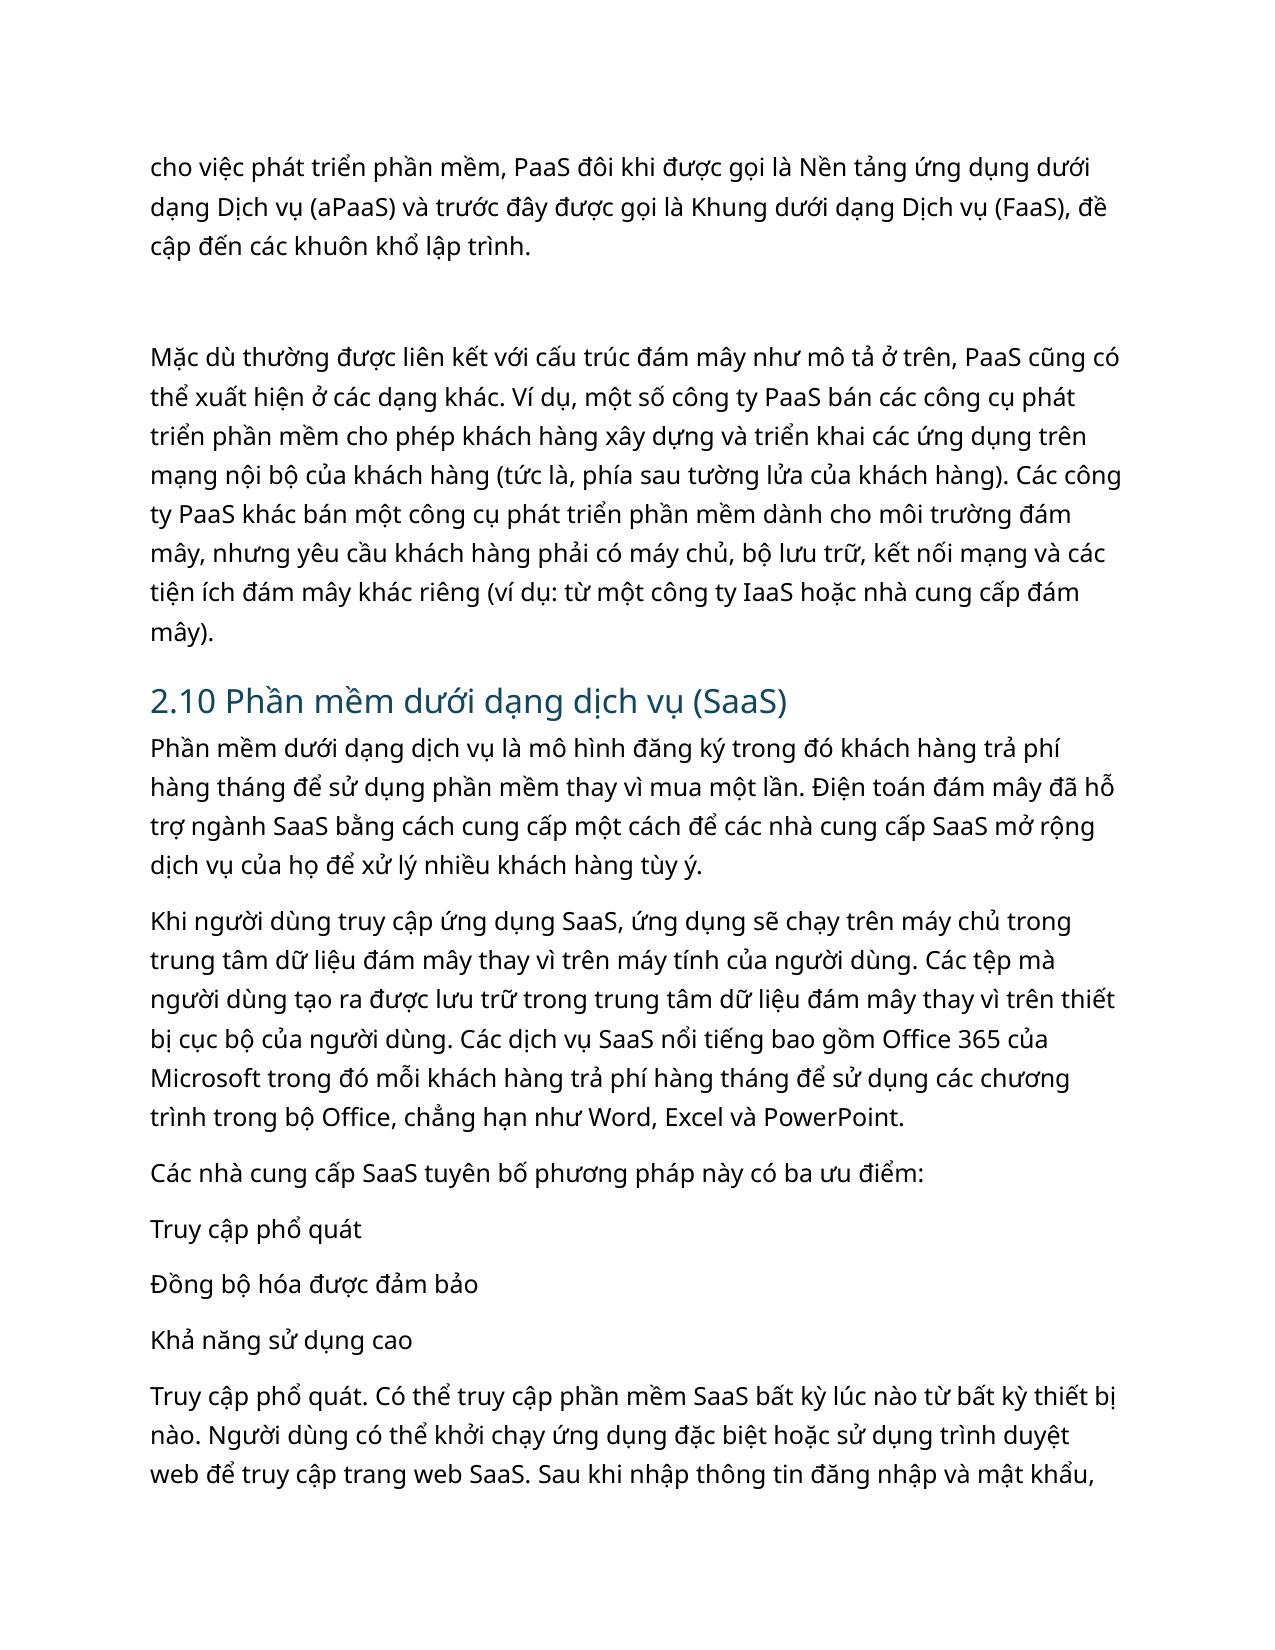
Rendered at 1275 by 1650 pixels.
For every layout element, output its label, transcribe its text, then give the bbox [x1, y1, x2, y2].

text Truy cập phổ quát [150, 1211, 1125, 1245]
text Các nhà cung cấp SaaS tuyên bố phương pháp này có ba ưu điểm: [150, 1156, 1125, 1189]
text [150, 1379, 1125, 1491]
text Đồng bộ hóa được đảm bảo [150, 1267, 1125, 1301]
text Phần mềm dưới dạng dịch vụ là mô hình đăng ký trong đó khách hàng trả phí hàng tháng để sử dụng phần mềm thay vì mua một lần. Điện toán đám mây đã hỗ trợ ngành SaaS bằng cách cung cấp một cách để các nhà cung cấp SaaS mở rộng dịch vụ của họ để xử lý nhiều khách hàng tùy ý. [150, 731, 1125, 882]
subtitle 2.10 Phần mềm dưới dạng dịch vụ (SaaS) [150, 678, 1125, 724]
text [150, 150, 1125, 262]
text Mặc dù thường được liên kết với cấu trúc đám mây như mô tả ở trên, PaaS cũng có thể xuất hiện ở các dạng khác. Ví dụ, một số công ty PaaS bán các công cụ phát triển phần mềm cho phép khách hàng xây dựng và triển khai các ứng dụng trên mạng nội bộ của khách hàng (tức là, phía sau tường lửa của khách hàng). Các công ty PaaS khác bán một công cụ phát triển phần mềm dành cho môi trường đám mây, nhưng yêu cầu khách hàng phải có máy chủ, bộ lưu trữ, kết nối mạng và các tiện ích đám mây khác riêng (ví dụ: từ một công ty IaaS hoặc nhà cung cấp đám mây). [150, 340, 1125, 648]
text Khả năng sử dụng cao [150, 1323, 1125, 1357]
text Khi người dùng truy cập ứng dụng SaaS, ứng dụng sẽ chạy trên máy chủ trong trung tâm dữ liệu đám mây thay vì trên máy tính của người dùng. Các tệp mà người dùng tạo ra được lưu trữ trong trung tâm dữ liệu đám mây thay vì trên thiết bị cục bộ của người dùng. Các dịch vụ SaaS nổi tiếng bao gồm Office 365 của Microsoft trong đó mỗi khách hàng trả phí hàng tháng để sử dụng các chương trình trong bộ Office, chẳng hạn như Word, Excel và PowerPoint. [150, 904, 1125, 1134]
